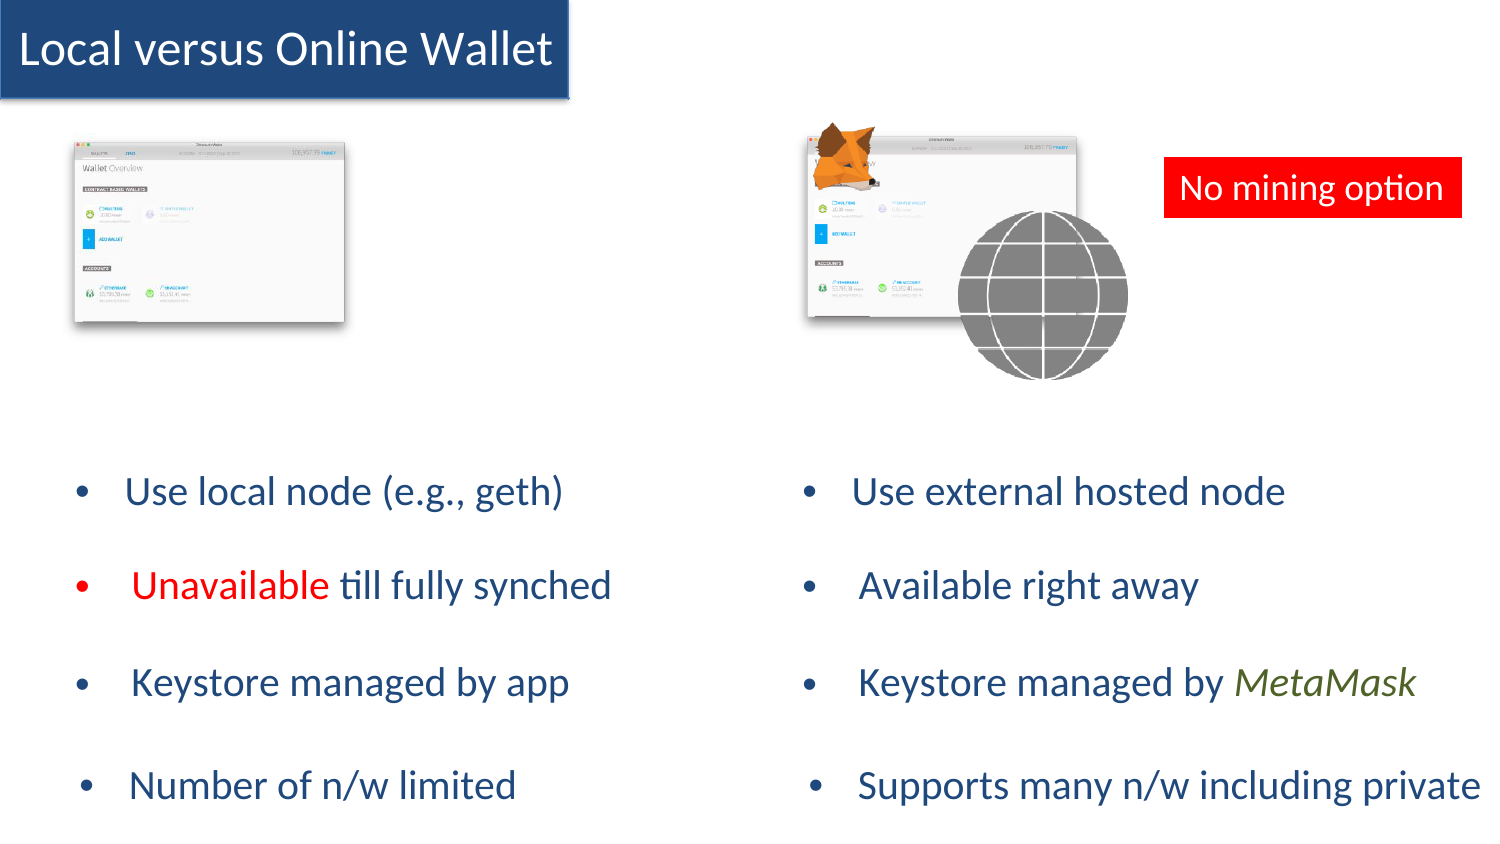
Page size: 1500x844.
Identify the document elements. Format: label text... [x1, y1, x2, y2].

table_cell • Supports many n/w including private [708, 707, 1486, 810]
picture [755, 103, 1462, 380]
table_cell Keystore managed by app [110, 610, 708, 707]
table_cell • [708, 610, 837, 707]
table_cell • Number of n/w limited [75, 707, 708, 810]
table_cell • [708, 516, 837, 610]
table_header • Use local node (e.g., geth) [75, 465, 708, 516]
picture [0, 0, 586, 119]
picture [59, 133, 359, 343]
text Local versus Online Wallet [19, 17, 1485, 78]
table_cell Keystore managed by MetaMask [838, 610, 1486, 707]
text No mining option [1179, 163, 1485, 209]
table_header • Use external hosted node [708, 465, 1486, 516]
table_cell Available right away [838, 516, 1486, 610]
table_cell • [75, 516, 110, 610]
table_cell • [75, 610, 110, 707]
table_cell Unavailable till fully synched [110, 516, 708, 610]
